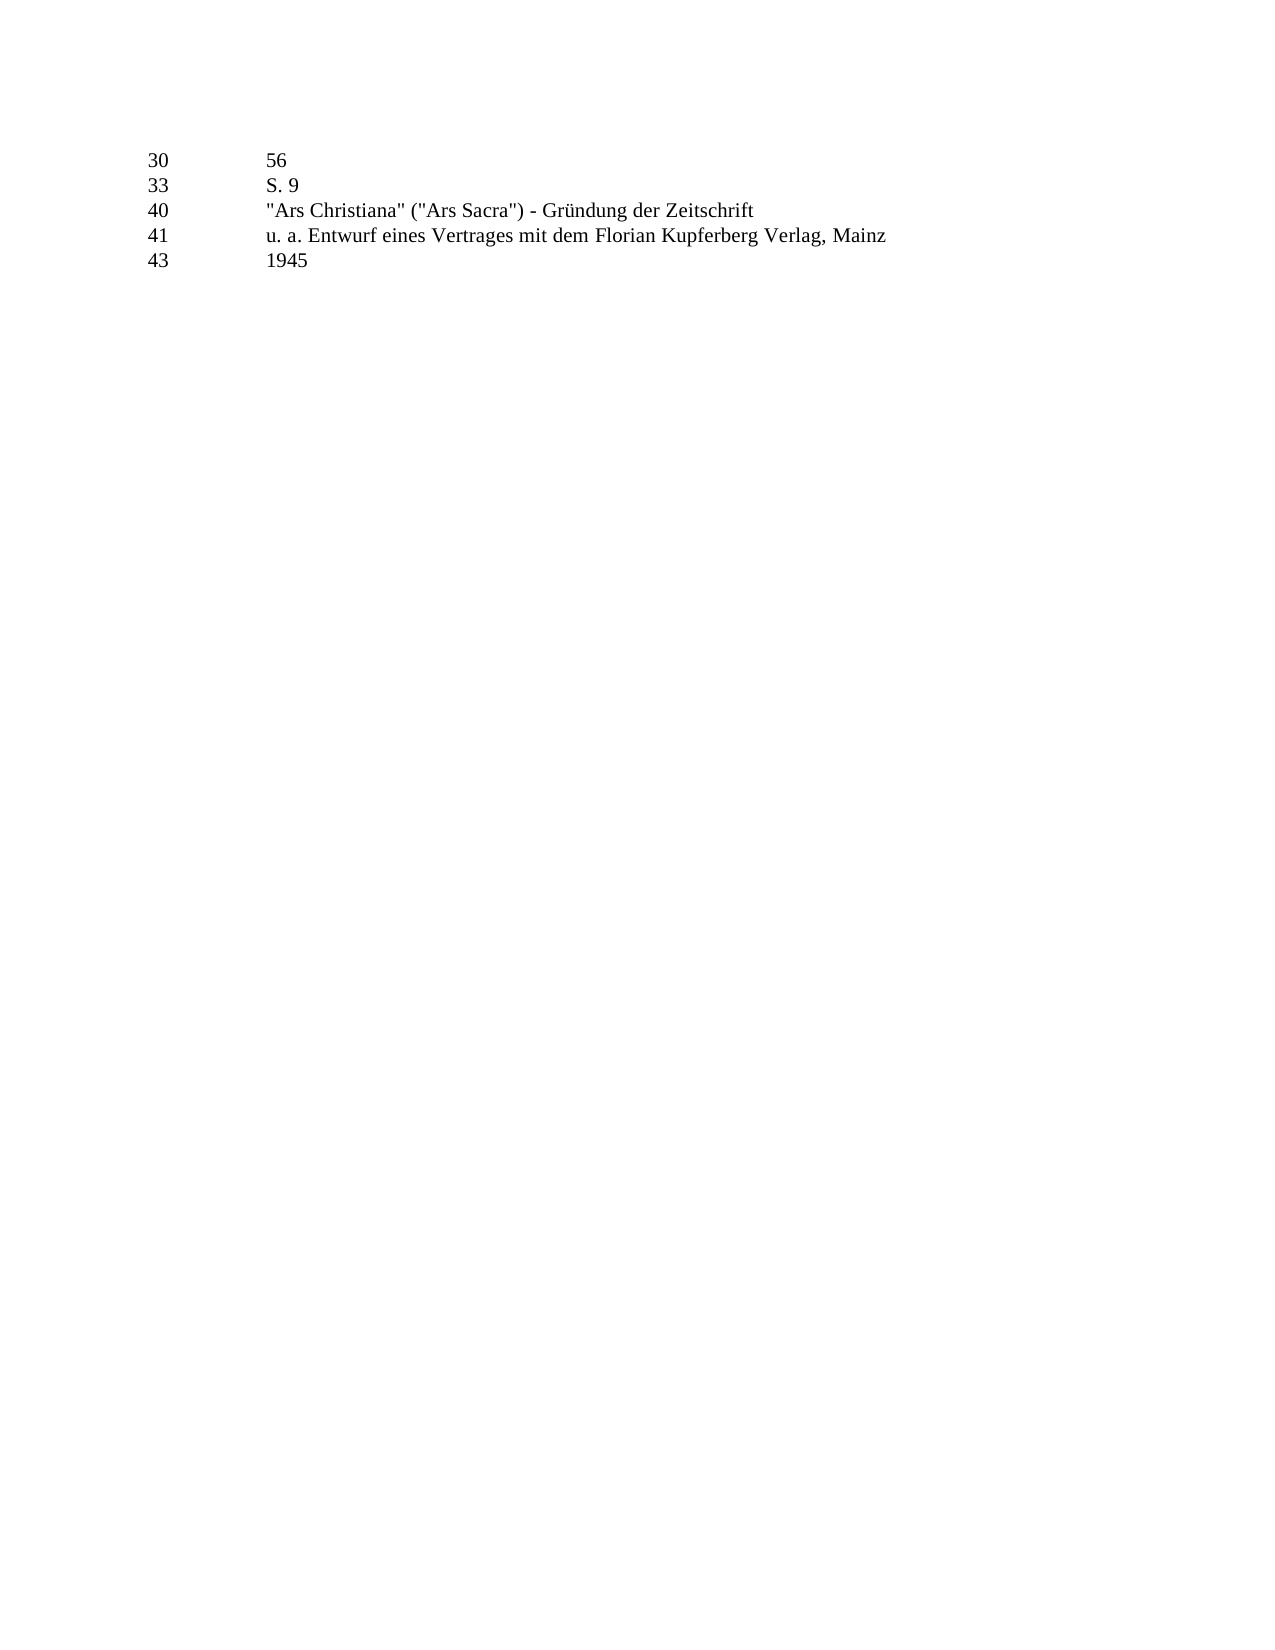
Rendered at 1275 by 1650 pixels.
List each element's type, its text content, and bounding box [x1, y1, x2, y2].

text 30 56 [148, 148, 1127, 173]
text 41 u. a. Entwurf eines s[<Verlags->Vertrag]ses mit dem k[1{p[2{Florian} 1{Kupferberg}]p Verlag}, 2{o[Mainz]o}]k [148, 223, 1127, 248]
text 40 "t[1{Ars Christiana" ("Ars Sacra")} - Gründung der 2{Zeitschrift}]t [148, 198, 1127, 223]
text 33 S. 9 [148, 173, 1127, 198]
text 43 1945 [148, 248, 1127, 273]
